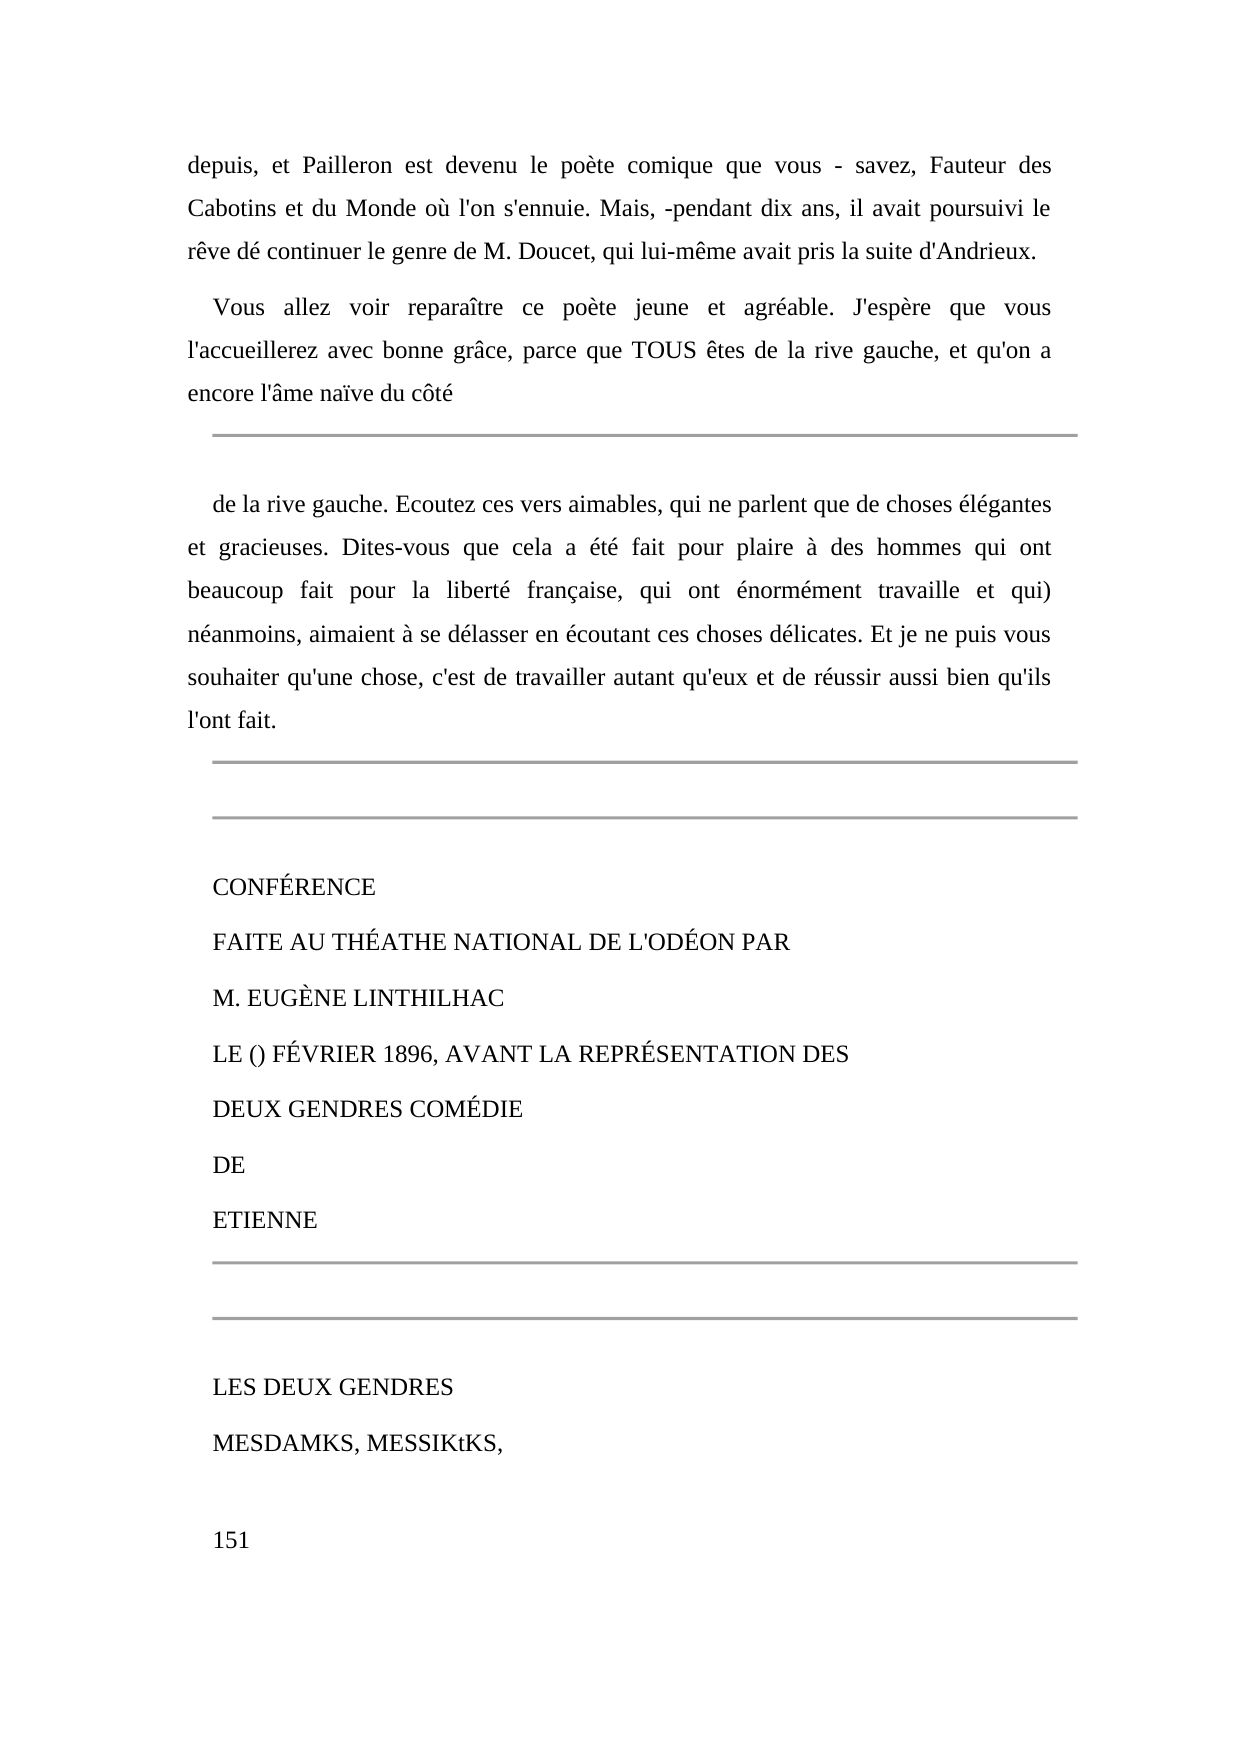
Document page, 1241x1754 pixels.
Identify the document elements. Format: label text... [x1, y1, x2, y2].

text DE [187, 1150, 1053, 1179]
text Vous allez voir reparaître ce poète jeune et agréable. J'espère que vous l'accueillerez avec bonne grâce, parce que TOUS êtes de la rive gauche, et qu'on a encore l'âme naïve du côté [187, 292, 1053, 407]
text M. EUGÈNE LINTHILHAC [187, 983, 1053, 1012]
text CONFÉRENCE [187, 872, 1053, 901]
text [187, 150, 1053, 265]
text DEUX GENDRES COMÉDIE [187, 1094, 1053, 1123]
text MESDAMKS, MESSIKtKS, [187, 1428, 1053, 1457]
text de la rive gauche. Ecoutez ces vers aimables, qui ne parlent que de choses élégantes et gracieuses. Dites-vous que cela a été fait pour plaire à des hommes qui ont beaucoup fait pour la liberté française, qui ont énormément travaille et qui) néanmoins, aimaient à se délasser en écoutant ces choses délicates. Et je ne puis vous souhaiter qu'une chose, c'est de travailler autant qu'eux et de réussir aussi bien qu'ils l'ont fait. [187, 489, 1053, 734]
text LE () FÉVRIER 1896, AVANT LA REPRÉSENTATION DES [187, 1039, 1053, 1067]
text FAITE AU THÉATHE NATIONAL DE L'ODÉON PAR [187, 927, 1053, 956]
text ETIENNE [187, 1206, 1053, 1234]
text LES DEUX GENDRES [187, 1372, 1053, 1401]
